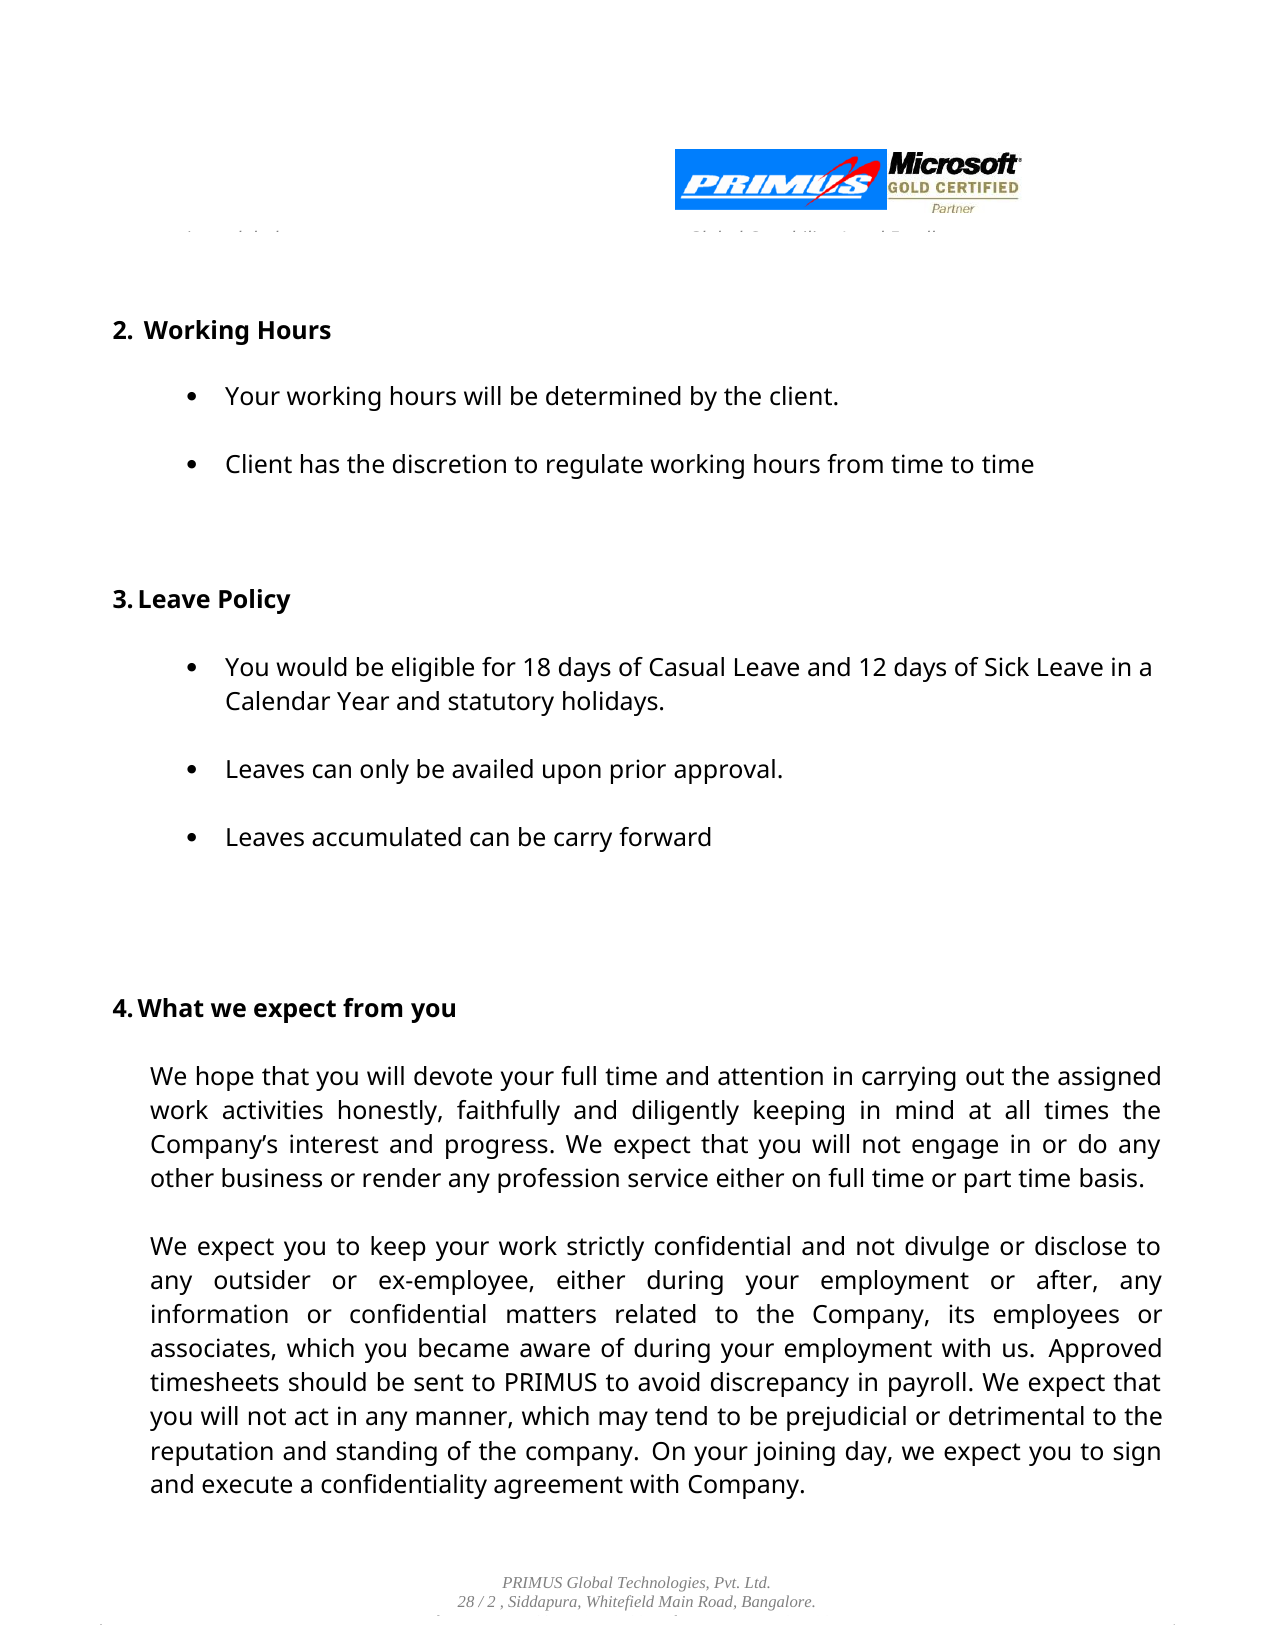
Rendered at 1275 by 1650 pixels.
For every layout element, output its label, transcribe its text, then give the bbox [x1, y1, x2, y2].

picture [675, 149, 1022, 213]
list Your working hours will be determined by the client. [187, 378, 1175, 412]
subtitle Working Hours [112, 312, 1175, 346]
list Leaves can only be availed upon prior approval. [187, 752, 1175, 786]
list You would be eligible for 18 days of Casual Leave and 12 days of Sick Leave in a Calendar Year and statutory holidays. [187, 650, 1163, 718]
text We hope that you will devote your full time and attention in carrying out the assigned work activities honestly, faithfully and diligently keeping in mind at all times the Company’s interest and progress. We expect that you will not engage in or do any other business or render any profession service either on full time or part time basis. [150, 1058, 1162, 1194]
list Client has the discretion to regulate working hours from time to time [187, 447, 1175, 481]
text We expect you to keep your work strictly confidential and not divulge or disclose to any outsider or ex-employee, either during your employment or after, any information or confidential matters related to the Company, its employees or associates, which you became aware of during your employment with us. Approved timesheets should be sent to PRIMUS to avoid discrepancy in payroll. We expect that you will not act in any manner, which may tend to be prejudicial or detrimental to the reputation and standing of the company. On your joining day, we expect you to sign and execute a confidentiality agreement with Company. [150, 1229, 1163, 1501]
list Leaves accumulated can be carry forward [187, 820, 1175, 854]
subtitle What we expect from you [112, 990, 1175, 1024]
picture [678, 215, 1009, 244]
subtitle Leave Policy [112, 582, 1175, 616]
picture [112, 215, 319, 247]
